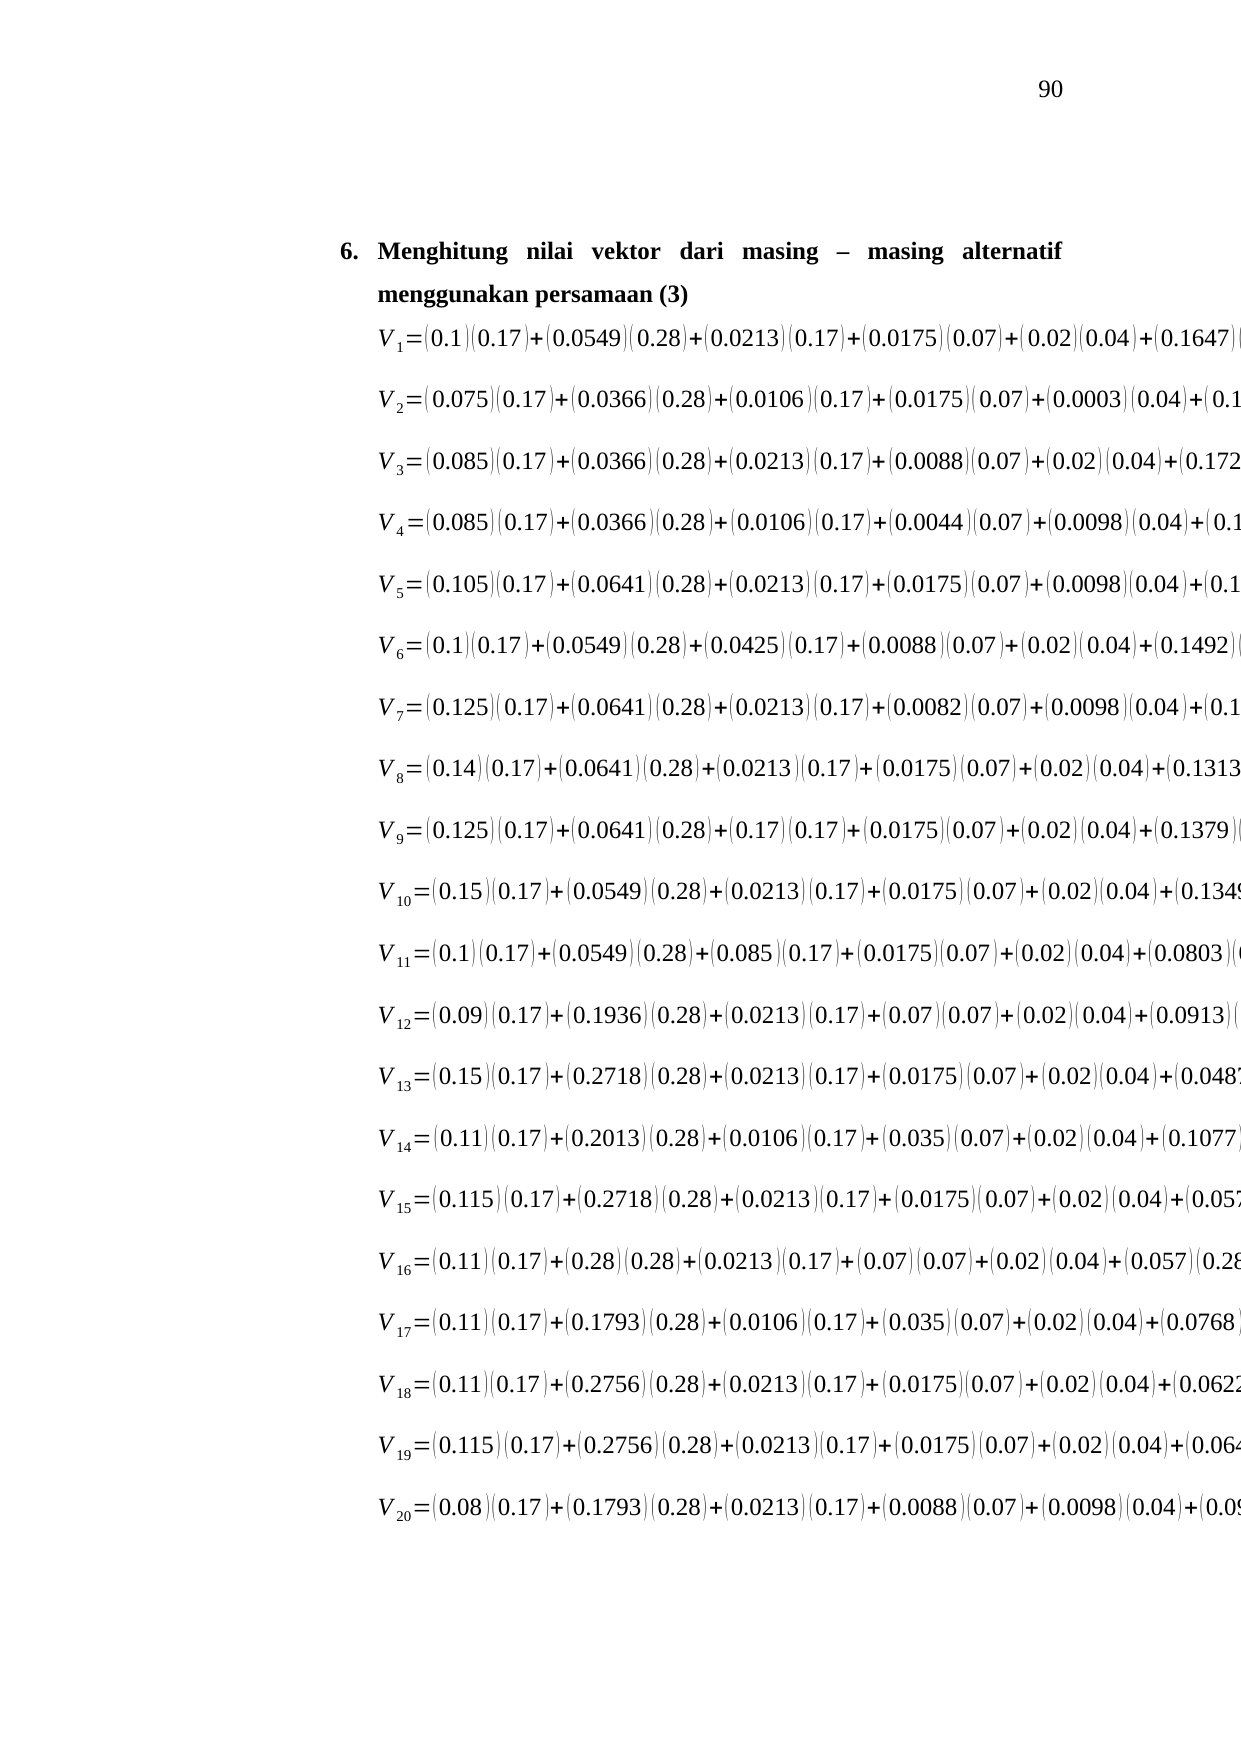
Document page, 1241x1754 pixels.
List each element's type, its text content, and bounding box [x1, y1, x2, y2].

list Menghitung nilai vektor dari masing – masing alternatif menggunakan persamaan (3) [340, 236, 1063, 308]
